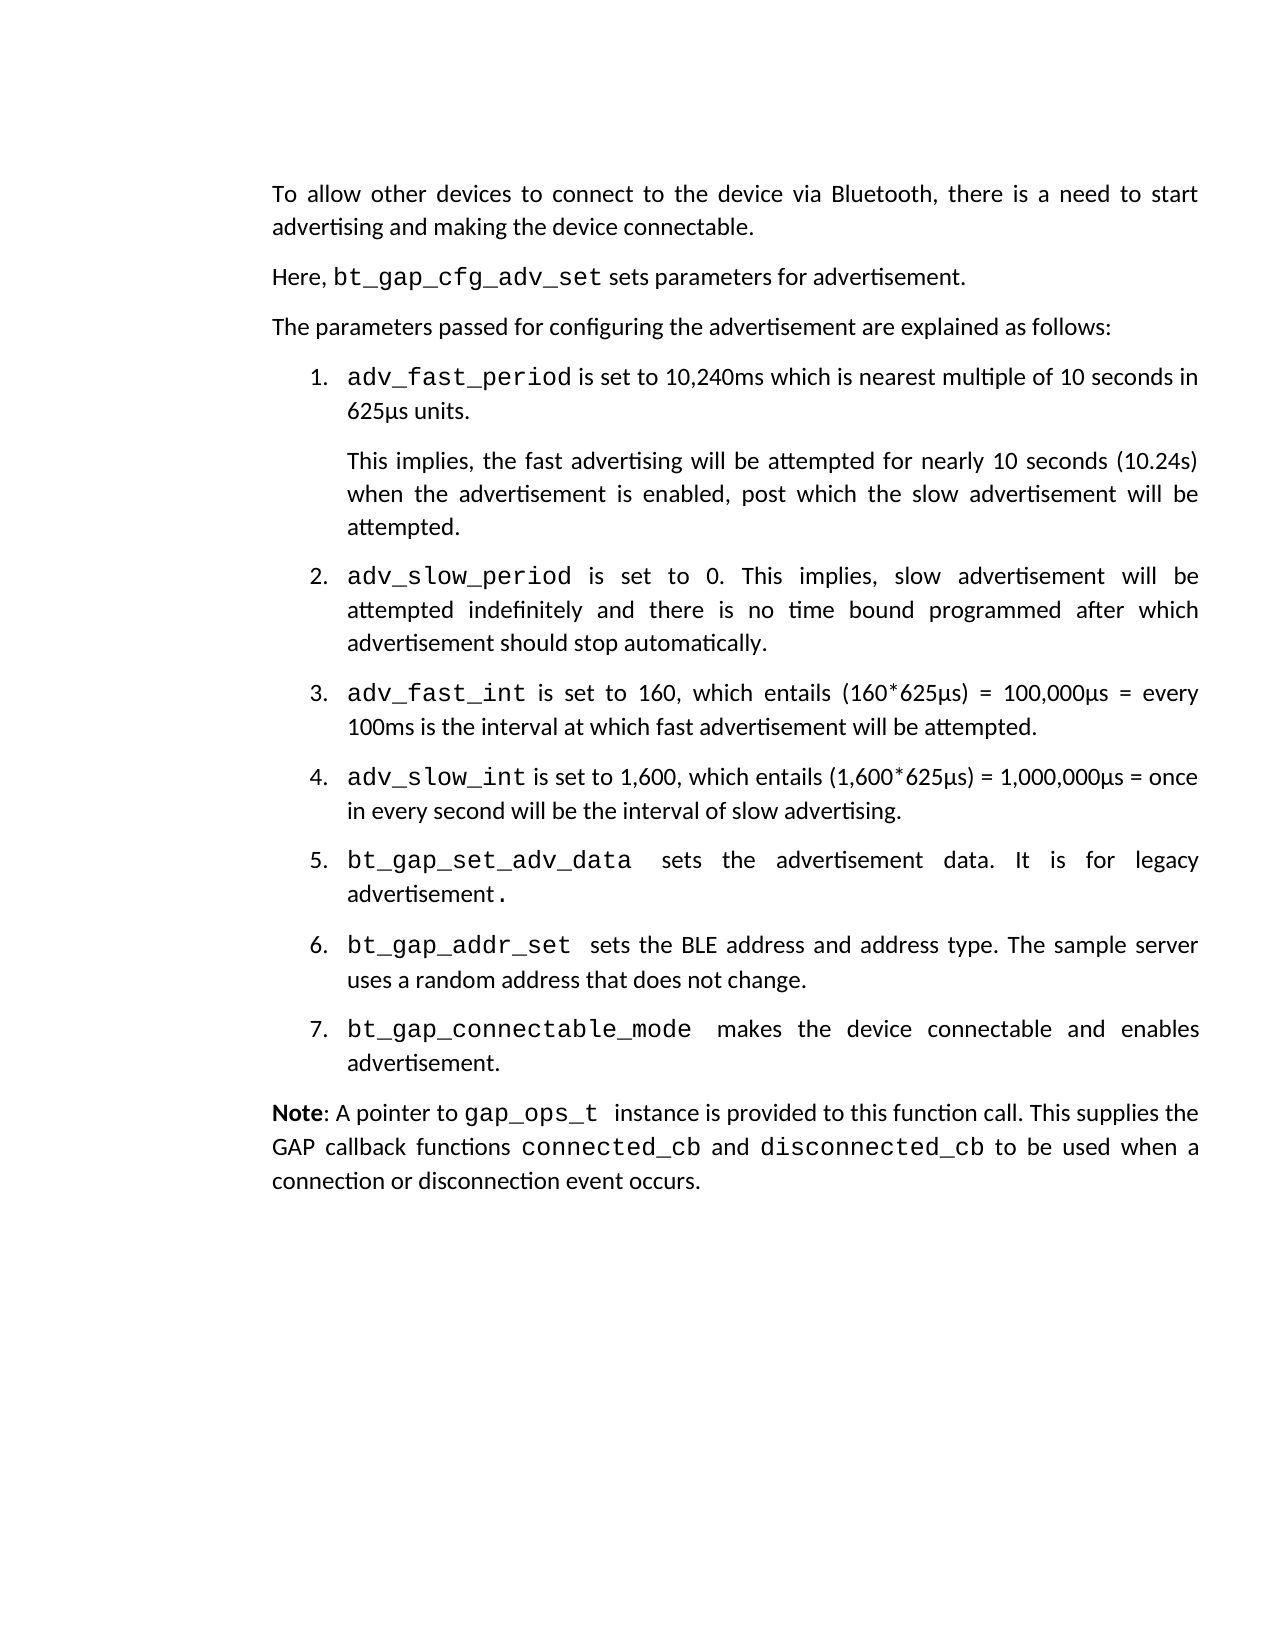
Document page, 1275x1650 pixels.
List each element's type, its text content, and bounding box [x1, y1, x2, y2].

list bt_gap_addr_set sets the BLE address and address type. The sample server uses a random address that does not change. [309, 929, 1200, 994]
text Note: A pointer to gap_ops_t instance is provided to this function call. This supplies the GAP callback functions connected_cb and disconnected_cb to be used when a connection or disconnection event occurs. [272, 1097, 1200, 1196]
list adv_slow_period is set to 0. This implies, slow advertisement will be attempted indefinitely and there is no time bound programmed after which advertisement should stop automatically. [309, 560, 1200, 658]
text This implies, the fast advertising will be attempted for nearly 10 seconds (10.24s) when the advertisement is enabled, post which the slow advertisement will be attempted. [347, 445, 1200, 541]
text Here, bt_gap_cfg_adv_set sets parameters for advertisement. [272, 261, 1200, 292]
text The parameters passed for configuring the advertisement are explained as follows: [272, 312, 1200, 342]
list adv_slow_int is set to 1,600, which entails (1,600*625µs) = 1,000,000µs = once in every second will be the interval of slow advertising. [309, 761, 1200, 825]
list adv_fast_int is set to 160, which entails (160*625µs) = 100,000µs = every 100ms is the interval at which fast advertisement will be attempted. [309, 677, 1200, 742]
list adv_fast_period is set to 10,240ms which is nearest multiple of 10 seconds in 625µs units. [309, 361, 1200, 426]
text To allow other devices to connect to the device via Bluetooth, there is a need to start advertising and making the device connectable. [272, 178, 1200, 242]
list bt_gap_connectable_mode makes the device connectable and enables advertisement. [309, 1013, 1200, 1078]
list bt_gap_set_adv_data sets the advertisement data. It is for legacy advertisement. [309, 844, 1200, 910]
